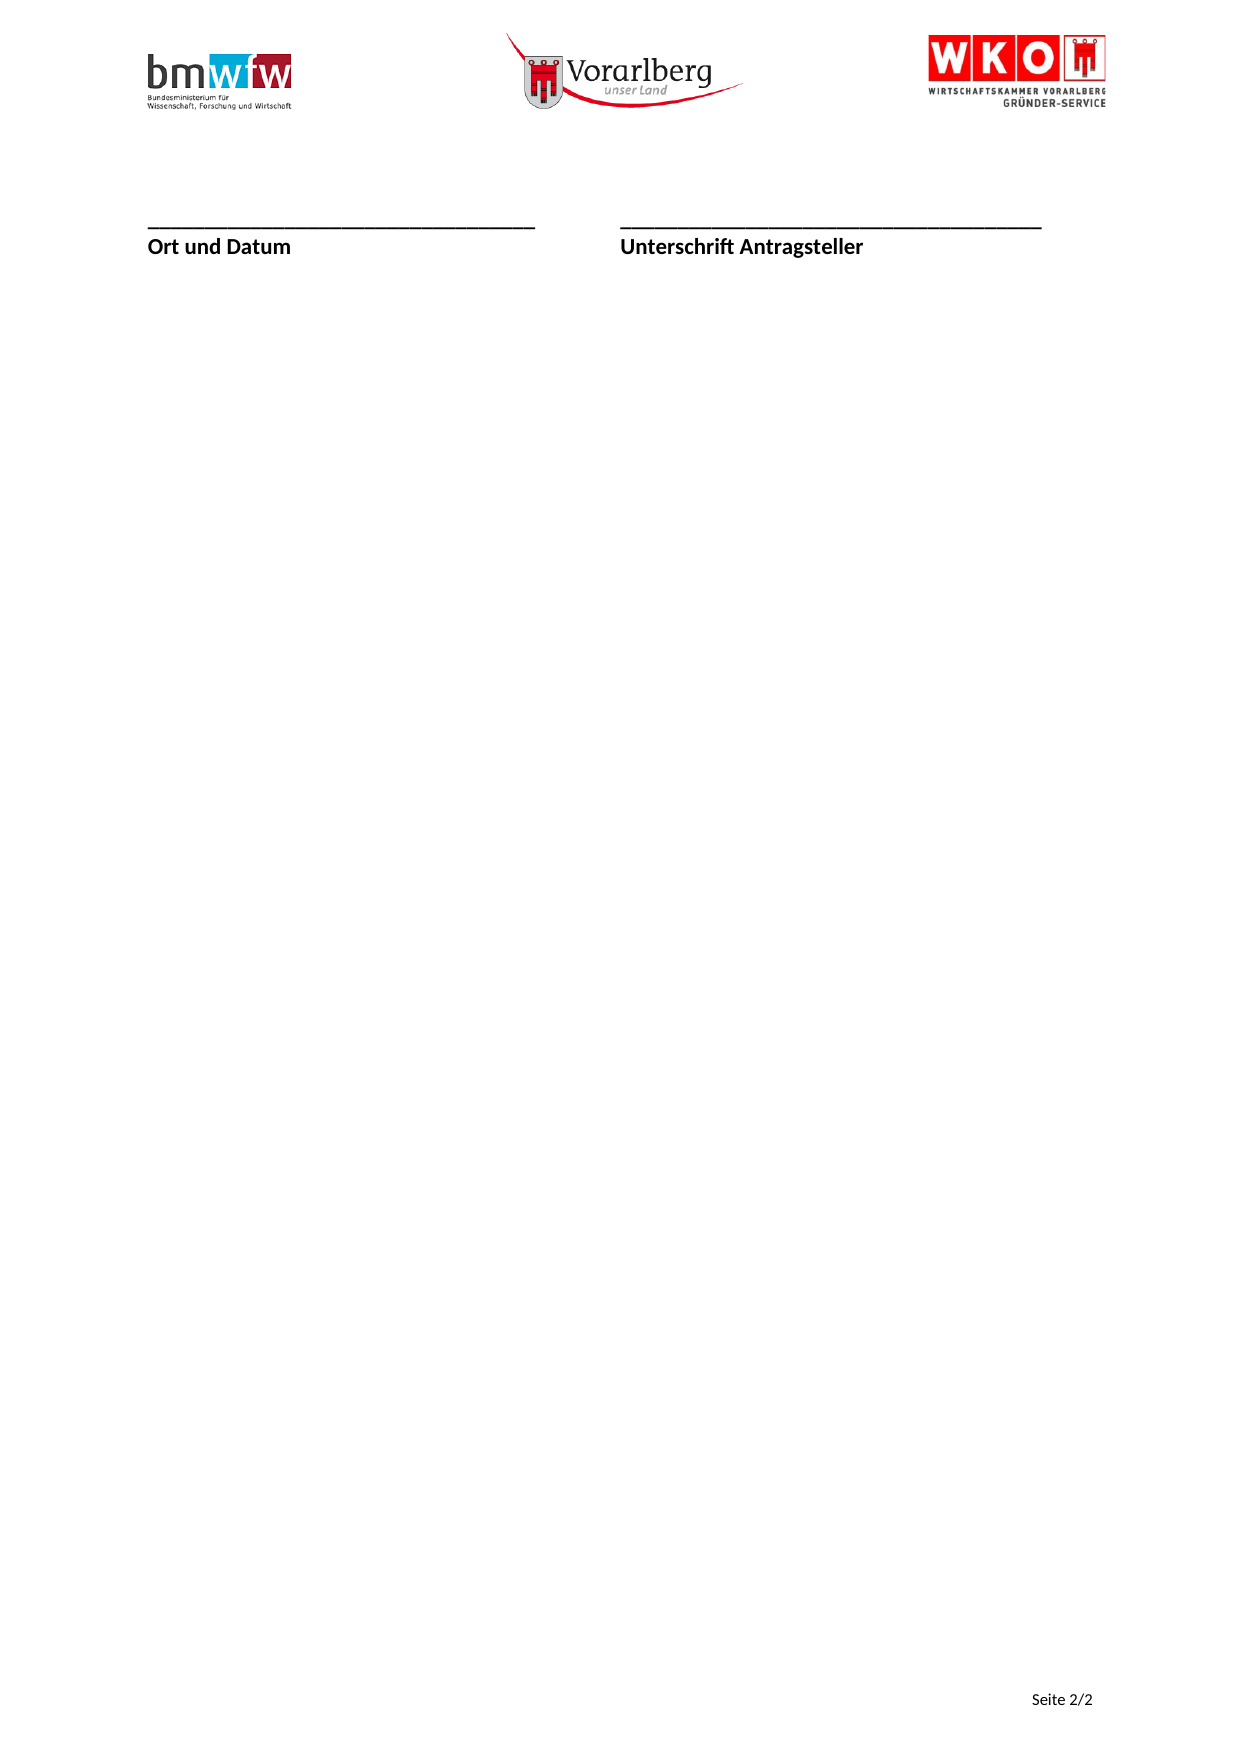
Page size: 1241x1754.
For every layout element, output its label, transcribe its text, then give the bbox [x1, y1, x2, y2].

picture [130, 15, 308, 146]
text __________________________________ _____________________________________ [148, 204, 1092, 232]
picture [503, 31, 750, 122]
text Ort und Datum Unterschrift Antragsteller [148, 232, 1092, 260]
picture [928, 35, 1106, 107]
